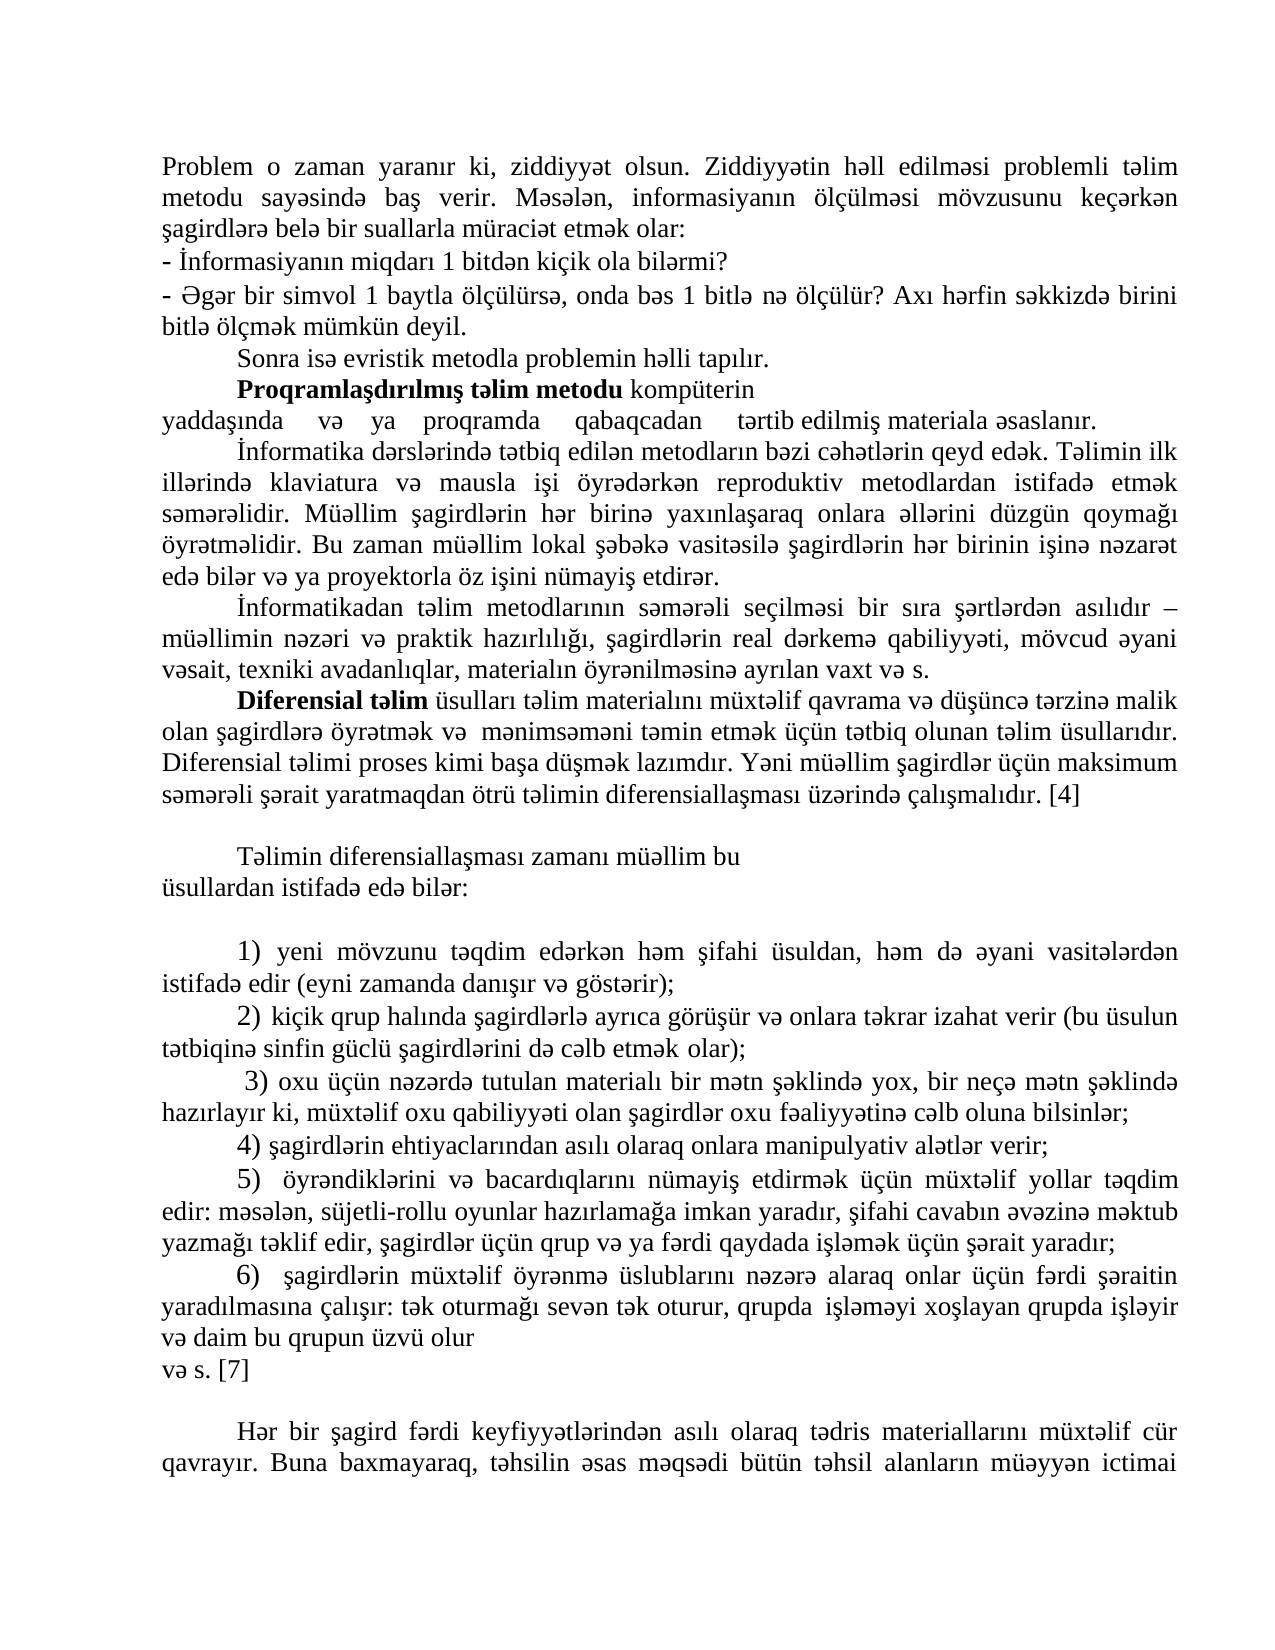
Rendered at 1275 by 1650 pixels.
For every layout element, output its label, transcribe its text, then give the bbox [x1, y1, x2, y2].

text İnformatikadan təlim metodlarının səmərəli seçilməsi bir sıra şərtlərdən asılıdır – müəllimin nəzəri və praktik hazırlılığı, şagirdlərin real dərkemə qabiliyyəti, mövcud əyani vəsait, texniki avadanlıqlar, materialın öyrənilməsinə ayrılan vaxt və s. [162, 591, 1178, 684]
list oxu üçün nəzərdə tutulan materialı bir mətn şəklində yox, bir neçə mətn şəklində hazırlayır ki, müxtəlif oxu qabiliyyəti olan şagirdlər oxu fəaliyyətinə cəlb oluna bilsinlər; [162, 1063, 1179, 1127]
list şagirdlərin müxtəlif öyrənmə üslublarını nəzərə alaraq onlar üçün fərdi şəraitin yaradılmasına çalışır: tək oturmağı sevən tək oturur, qrupda işləməyi xoşlayan qrupda işləyir və daim bu qrupun üzvü olur [161, 1257, 1179, 1353]
list öyrəndiklərini və bacardıqlarını nümayiş etdirmək üçün müxtəlif yollar təqdim edir: məsələn, süjetli-rollu oyunlar hazırlamağa imkan yaradır, şifahi cavabın əvəzinə məktub yazmağı təklif edir, şagirdlər üçün qrup və ya fərdi qaydada işləmək üçün şərait yaradır; [162, 1161, 1179, 1257]
list İnformasiyanın miqdarı 1 bitdən kiçik ola bilərmi? [162, 243, 1226, 277]
text üsullardan istifadə edə bilər: [162, 871, 1226, 902]
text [162, 1415, 1178, 1477]
list Əgər bir simvol 1 baytla ölçülürsə, onda bəs 1 bitlə nə ölçülür? Axı hərfin səkkizdə birini bitlə ölçmək mümkün deyil. [162, 277, 1178, 342]
text və s. [7] [162, 1353, 1226, 1384]
text Sonra isə evristik metodla problemin həlli tapılır. [162, 342, 1178, 373]
list kiçik qrup halında şagirdlərlə ayrıca görüşür və onlara təkrar izahat verir (bu üsulun tətbiqinə sinfin güclü şagirdlərini də cəlb etmək olar); [162, 998, 1178, 1063]
text yaddaşında və ya proqramda qabaqcadan tərtib edilmiş materiala əsaslanır. [162, 404, 1178, 435]
text İnformatika dərslərində tətbiq edilən metodların bəzi cəhətlərin qeyd edək. Təlimin ilk illərində klaviatura və mausla işi öyrədərkən reproduktiv metodlardan istifadə etmək səmərəlidir. Müəllim şagirdlərin hər birinə yaxınlaşaraq onlara əllərini düzgün qoymağı öyrətməlidir. Bu zaman müəllim lokal şəbəkə vasitəsilə şagirdlərin hər birinin işinə nəzarət edə bilər və ya proyektorla öz işini nümayiş etdirər. [162, 435, 1179, 591]
list şagirdlərin ehtiyaclarından asılı olaraq onlara manipulyativ alətlər verir; [162, 1127, 1177, 1161]
text Proqramlaşdırılmış təlim metodu kompüterin [237, 373, 1226, 404]
text Diferensial təlim üsulları təlim materialını müxtəlif qavrama və düşüncə tərzinə malik olan şagirdlərə öyrətmək və mənimsəməni təmin etmək üçün tətbiq olunan təlim üsullarıdır. Diferensial təlimi proses kimi başa düşmək lazımdır. Yəni müəllim şagirdlər üçün maksimum səmərəli şərait yaratmaqdan ötrü təlimin diferensiallaşması üzərində çalışmalıdır. [4] [162, 684, 1178, 809]
list yeni mövzunu təqdim edərkən həm şifahi üsuldan, həm də əyani vasitələrdən istifadə edir (eyni zamanda danışır və göstərir); [162, 933, 1178, 998]
text Təlimin diferensiallaşması zamanı müəllim bu [237, 840, 1226, 871]
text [162, 150, 1179, 243]
